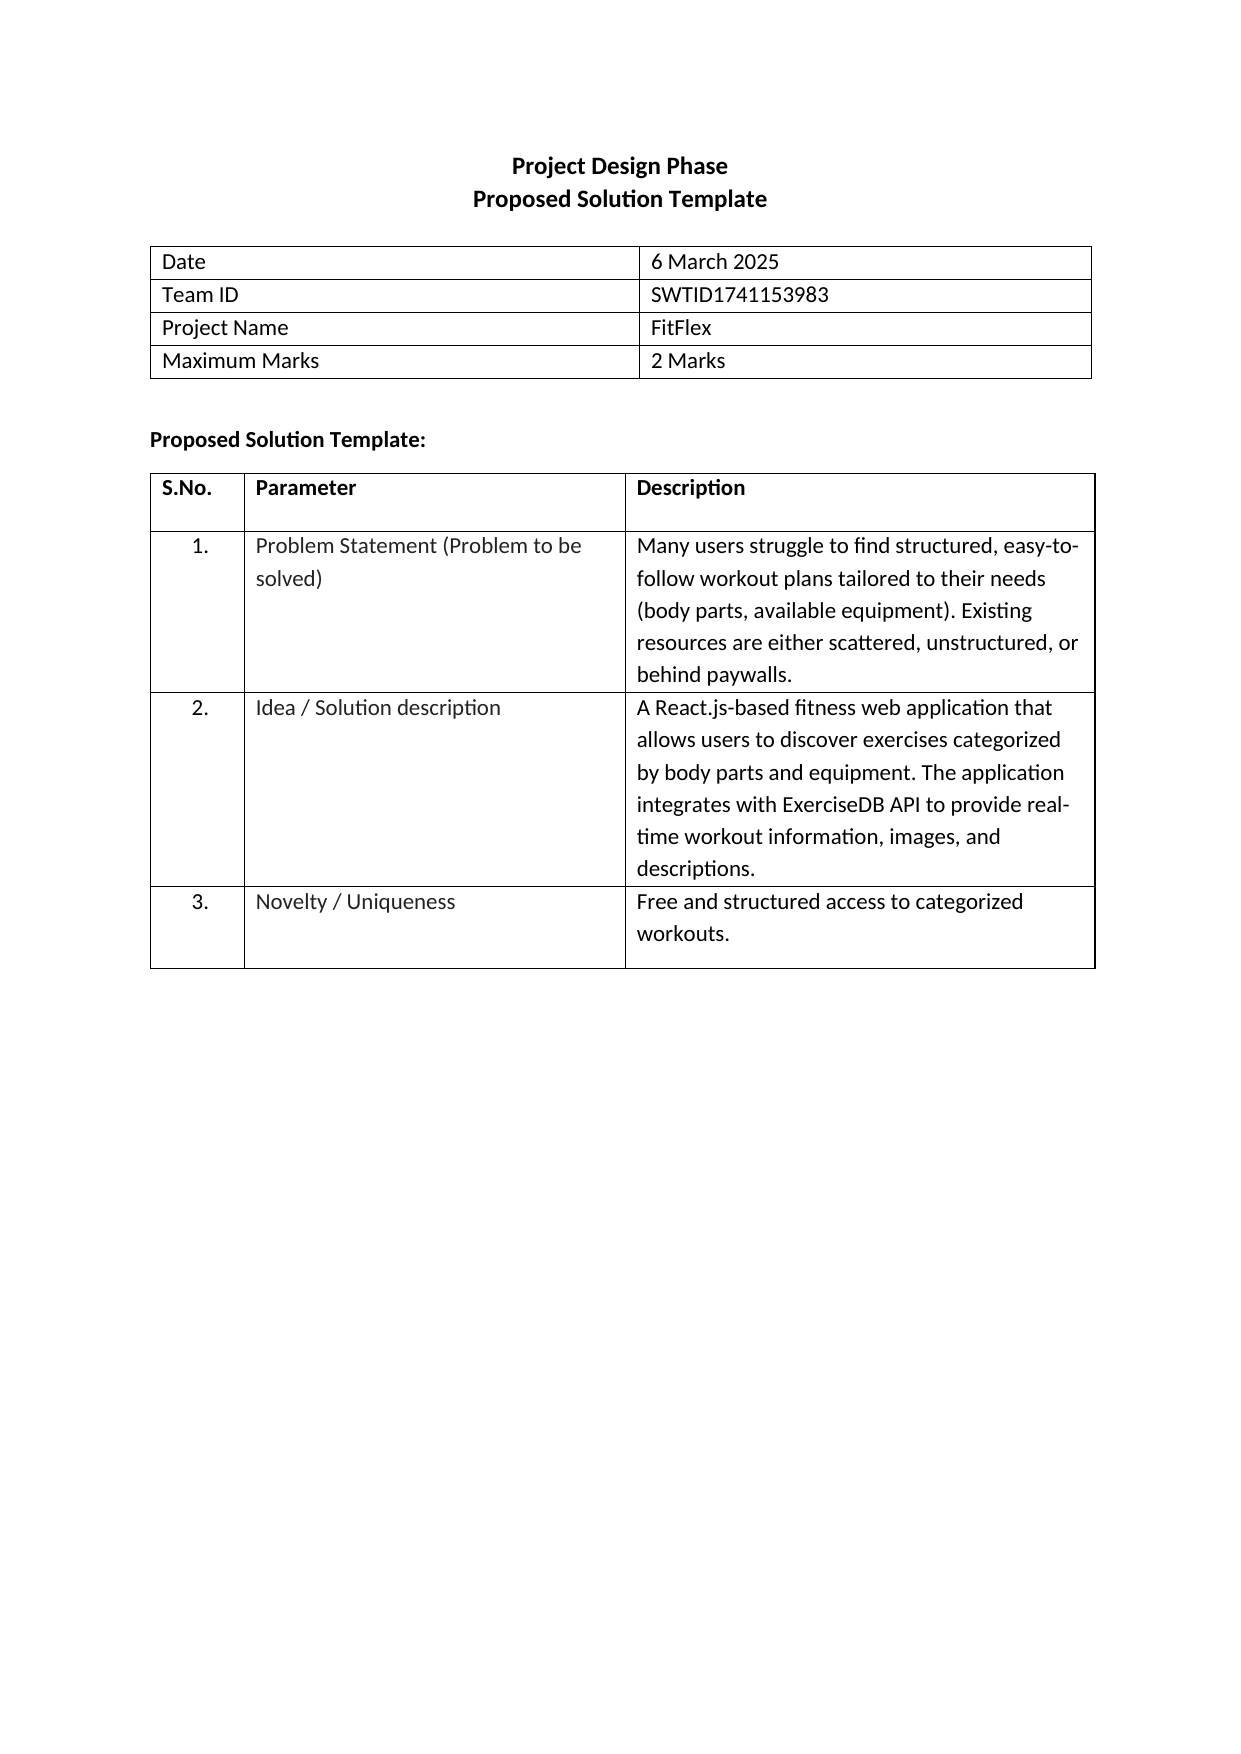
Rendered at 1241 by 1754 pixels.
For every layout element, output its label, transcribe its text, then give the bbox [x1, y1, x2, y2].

table_cell Team ID [151, 280, 639, 312]
table_cell Novelty / Uniqueness [245, 887, 625, 968]
table_cell Idea / Solution description [245, 693, 625, 886]
table_cell 2 Marks [640, 346, 1091, 378]
text Proposed Solution Template [150, 183, 1090, 213]
table_cell [151, 532, 244, 692]
table_cell Many users struggle to find structured, easy-to-follow workout plans tailored to their needs (body parts, available equipment). Existing resources are either scattered, unstructured, or behind paywalls. [626, 532, 1094, 692]
table_cell [151, 693, 244, 886]
text Proposed Solution Template: [150, 426, 1090, 454]
table_cell Problem Statement (Problem to be solved) [245, 532, 625, 692]
table_cell Maximum Marks [151, 346, 639, 378]
table_header 6 March 2025 [640, 247, 1091, 279]
text Project Design Phase [150, 150, 1090, 181]
table_header S.No. [151, 474, 244, 531]
table_cell FitFlex [640, 313, 1091, 345]
table_cell Project Name [151, 313, 639, 345]
table_header Parameter [245, 474, 625, 531]
table_cell Free and structured access to categorized workouts. [626, 887, 1094, 968]
table_cell SWTID1741153983 [640, 280, 1091, 312]
table_cell [151, 887, 244, 968]
table_header Date [151, 247, 639, 279]
table_header Description [626, 474, 1094, 531]
table_cell A React.js-based fitness web application that allows users to discover exercises categorized by body parts and equipment. The application integrates with ExerciseDB API to provide real-time workout information, images, and descriptions. [626, 693, 1094, 886]
